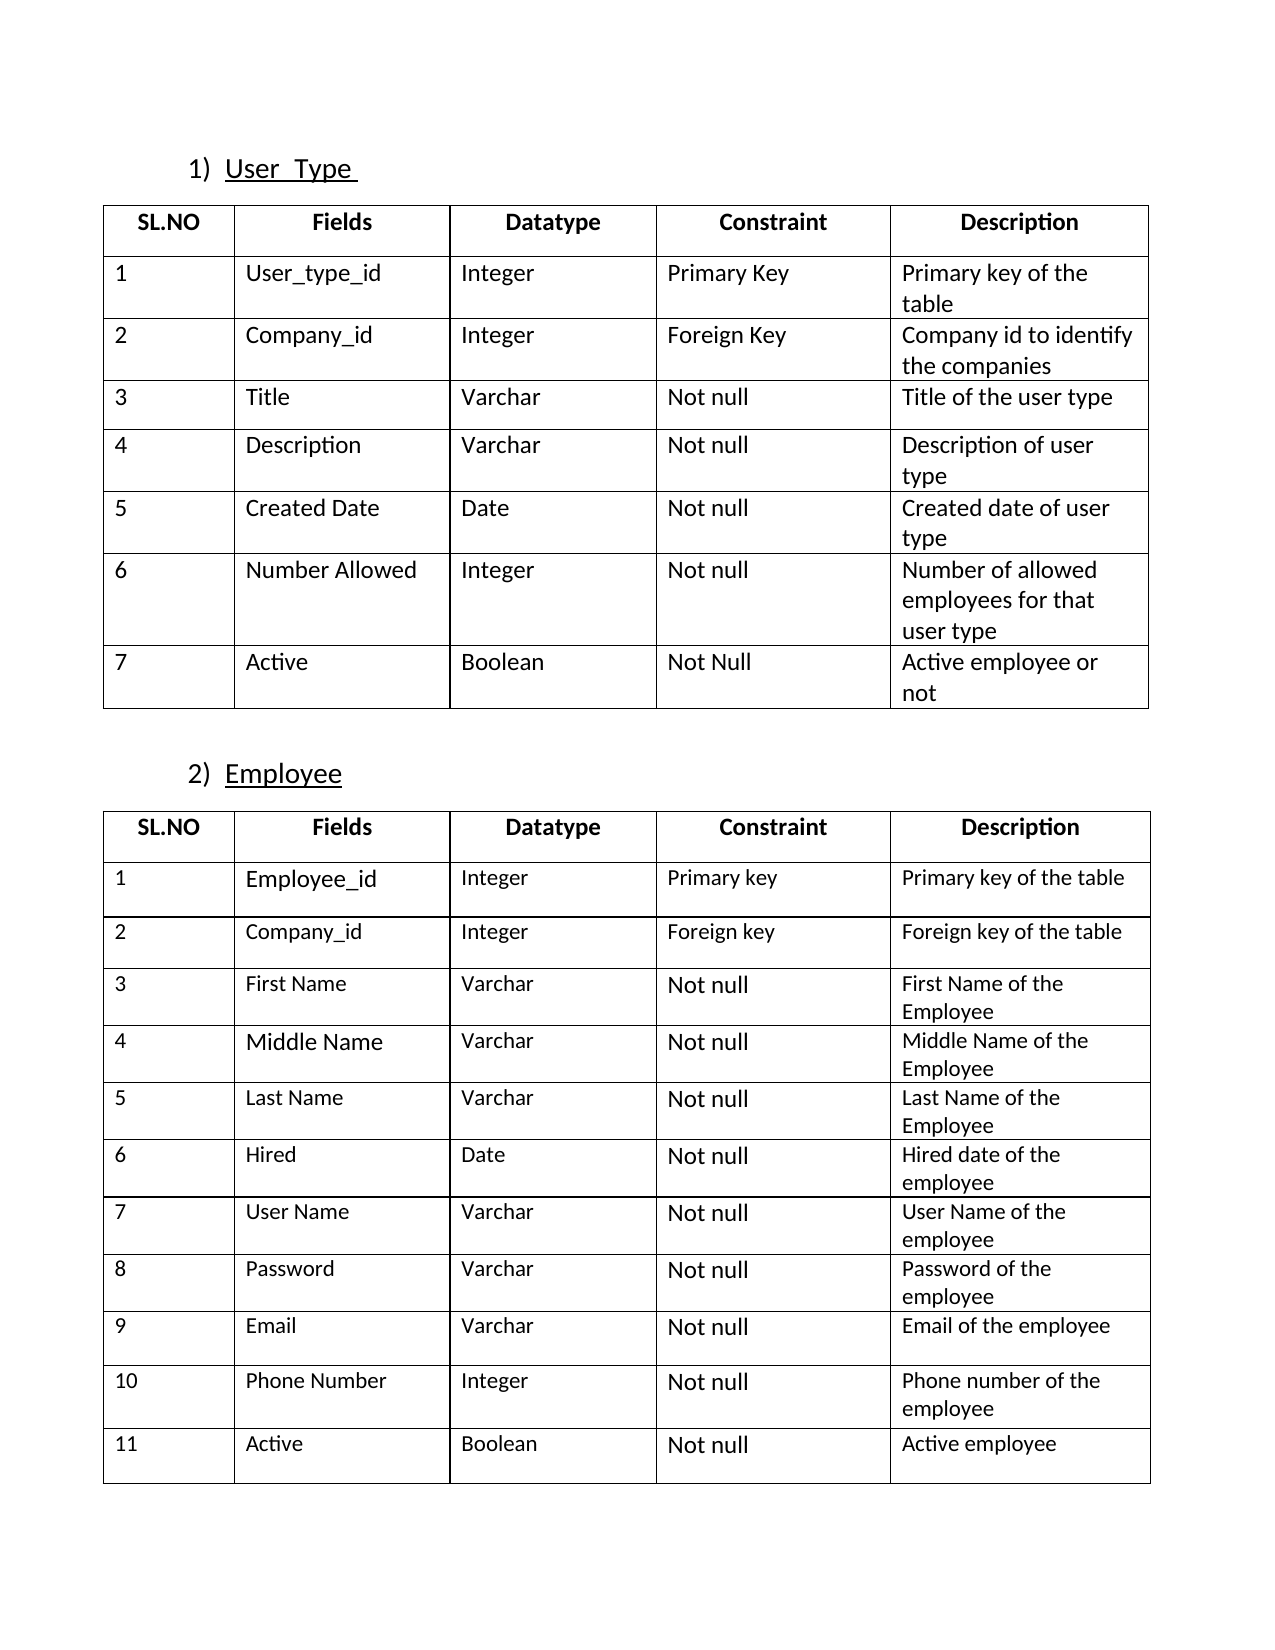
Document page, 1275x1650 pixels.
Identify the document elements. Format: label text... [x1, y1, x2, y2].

table_cell First Name of the Employee [891, 969, 1150, 1025]
table_cell Not null [657, 1083, 890, 1139]
table_cell Integer [451, 863, 656, 916]
table_cell Primary key [657, 863, 890, 916]
table_cell Varchar [451, 1255, 656, 1311]
table_cell Date [451, 492, 656, 553]
table_cell Last Name [235, 1083, 449, 1139]
table_cell Boolean [451, 646, 656, 707]
table_cell 2 [104, 319, 234, 380]
table_cell Company_id [235, 918, 449, 968]
table_cell Phone number of the employee [891, 1366, 1150, 1428]
table_cell Not null [657, 554, 890, 645]
table_cell Integer [451, 1366, 656, 1428]
table_cell Not null [657, 1366, 890, 1428]
list User_Type [187, 150, 1125, 186]
table_header Datatype [451, 812, 656, 862]
table_cell Varchar [451, 969, 656, 1025]
table_cell Description of user type [891, 430, 1148, 491]
table_cell Foreign Key [657, 319, 890, 380]
table_cell Not null [657, 430, 890, 491]
table_cell Not Null [657, 646, 890, 707]
table_cell Not null [657, 969, 890, 1025]
table_header Fields [235, 812, 449, 862]
table_cell Password of the employee [891, 1255, 1150, 1311]
table_cell Integer [451, 319, 656, 380]
table_cell Varchar [451, 1026, 656, 1082]
table_cell Not null [657, 1026, 890, 1082]
table_header SL.NO [104, 206, 234, 256]
table_cell Middle Name [235, 1026, 449, 1082]
table_cell 7 [104, 1198, 234, 1253]
table_cell 1 [104, 863, 234, 916]
table_header Constraint [657, 812, 890, 862]
table_cell Not null [657, 1429, 890, 1483]
table_cell Phone Number [235, 1366, 449, 1428]
table_cell 6 [104, 554, 234, 645]
table_cell Not null [657, 1312, 890, 1365]
table_cell 11 [104, 1429, 234, 1483]
table_cell Integer [451, 257, 656, 318]
table_cell Varchar [451, 430, 656, 491]
table_header Datatype [451, 206, 656, 256]
table_cell 3 [104, 381, 234, 429]
table_cell Not null [657, 1198, 890, 1253]
table_cell Date [451, 1140, 656, 1196]
table_cell Middle Name of the Employee [891, 1026, 1150, 1082]
list Employee [187, 755, 1125, 791]
table_cell 7 [104, 646, 234, 707]
table_cell Email of the employee [891, 1312, 1150, 1365]
table_cell Hired date of the employee [891, 1140, 1150, 1196]
table_cell Integer [451, 918, 656, 968]
table_cell Last Name of the Employee [891, 1083, 1150, 1139]
table_cell Active [235, 1429, 449, 1483]
table_cell Integer [451, 554, 656, 645]
table_cell Company id to identify the companies [891, 319, 1148, 380]
table_cell First Name [235, 969, 449, 1025]
table_cell 9 [104, 1312, 234, 1365]
table_header Fields [235, 206, 449, 256]
table_cell 5 [104, 1083, 234, 1139]
table_cell Not null [657, 381, 890, 429]
table_cell Boolean [451, 1429, 656, 1483]
table_cell Company_id [235, 319, 449, 380]
table_cell Number Allowed [235, 554, 449, 645]
table_cell 4 [104, 430, 234, 491]
table_cell Employee_id [235, 863, 449, 916]
table_cell Primary key of the table [891, 257, 1148, 318]
table_cell Password [235, 1255, 449, 1311]
table_cell Not null [657, 1140, 890, 1196]
table_cell Varchar [451, 1083, 656, 1139]
table_cell Varchar [451, 381, 656, 429]
table_header Description [891, 206, 1148, 256]
table_cell Varchar [451, 1312, 656, 1365]
table_cell Not null [657, 1255, 890, 1311]
table_cell Primary Key [657, 257, 890, 318]
table_cell 6 [104, 1140, 234, 1196]
table_cell Number of allowed employees for that user type [891, 554, 1148, 645]
table_header SL.NO [104, 812, 234, 862]
table_cell Title of the user type [891, 381, 1148, 429]
table_cell Description [235, 430, 449, 491]
table_cell Created date of user type [891, 492, 1148, 553]
table_header Description [891, 812, 1150, 862]
table_cell 5 [104, 492, 234, 553]
table_cell Created Date [235, 492, 449, 553]
table_cell User_type_id [235, 257, 449, 318]
table_cell 10 [104, 1366, 234, 1428]
table_cell Active [235, 646, 449, 707]
table_cell 1 [104, 257, 234, 318]
table_cell User Name [235, 1198, 449, 1253]
table_cell 8 [104, 1255, 234, 1311]
table_cell Active employee or not [891, 646, 1148, 707]
table_cell Not null [657, 492, 890, 553]
table_cell 4 [104, 1026, 234, 1082]
table_cell 3 [104, 969, 234, 1025]
table_header Constraint [657, 206, 890, 256]
table_cell Foreign key of the table [891, 918, 1150, 968]
table_cell 2 [104, 918, 234, 968]
table_cell Email [235, 1312, 449, 1365]
table_cell Foreign key [657, 918, 890, 968]
table_cell Varchar [451, 1198, 656, 1253]
table_cell User Name of the employee [891, 1198, 1150, 1253]
table_cell Hired [235, 1140, 449, 1196]
table_cell Active employee [891, 1429, 1150, 1483]
table_cell Title [235, 381, 449, 429]
table_cell Primary key of the table [891, 863, 1150, 916]
